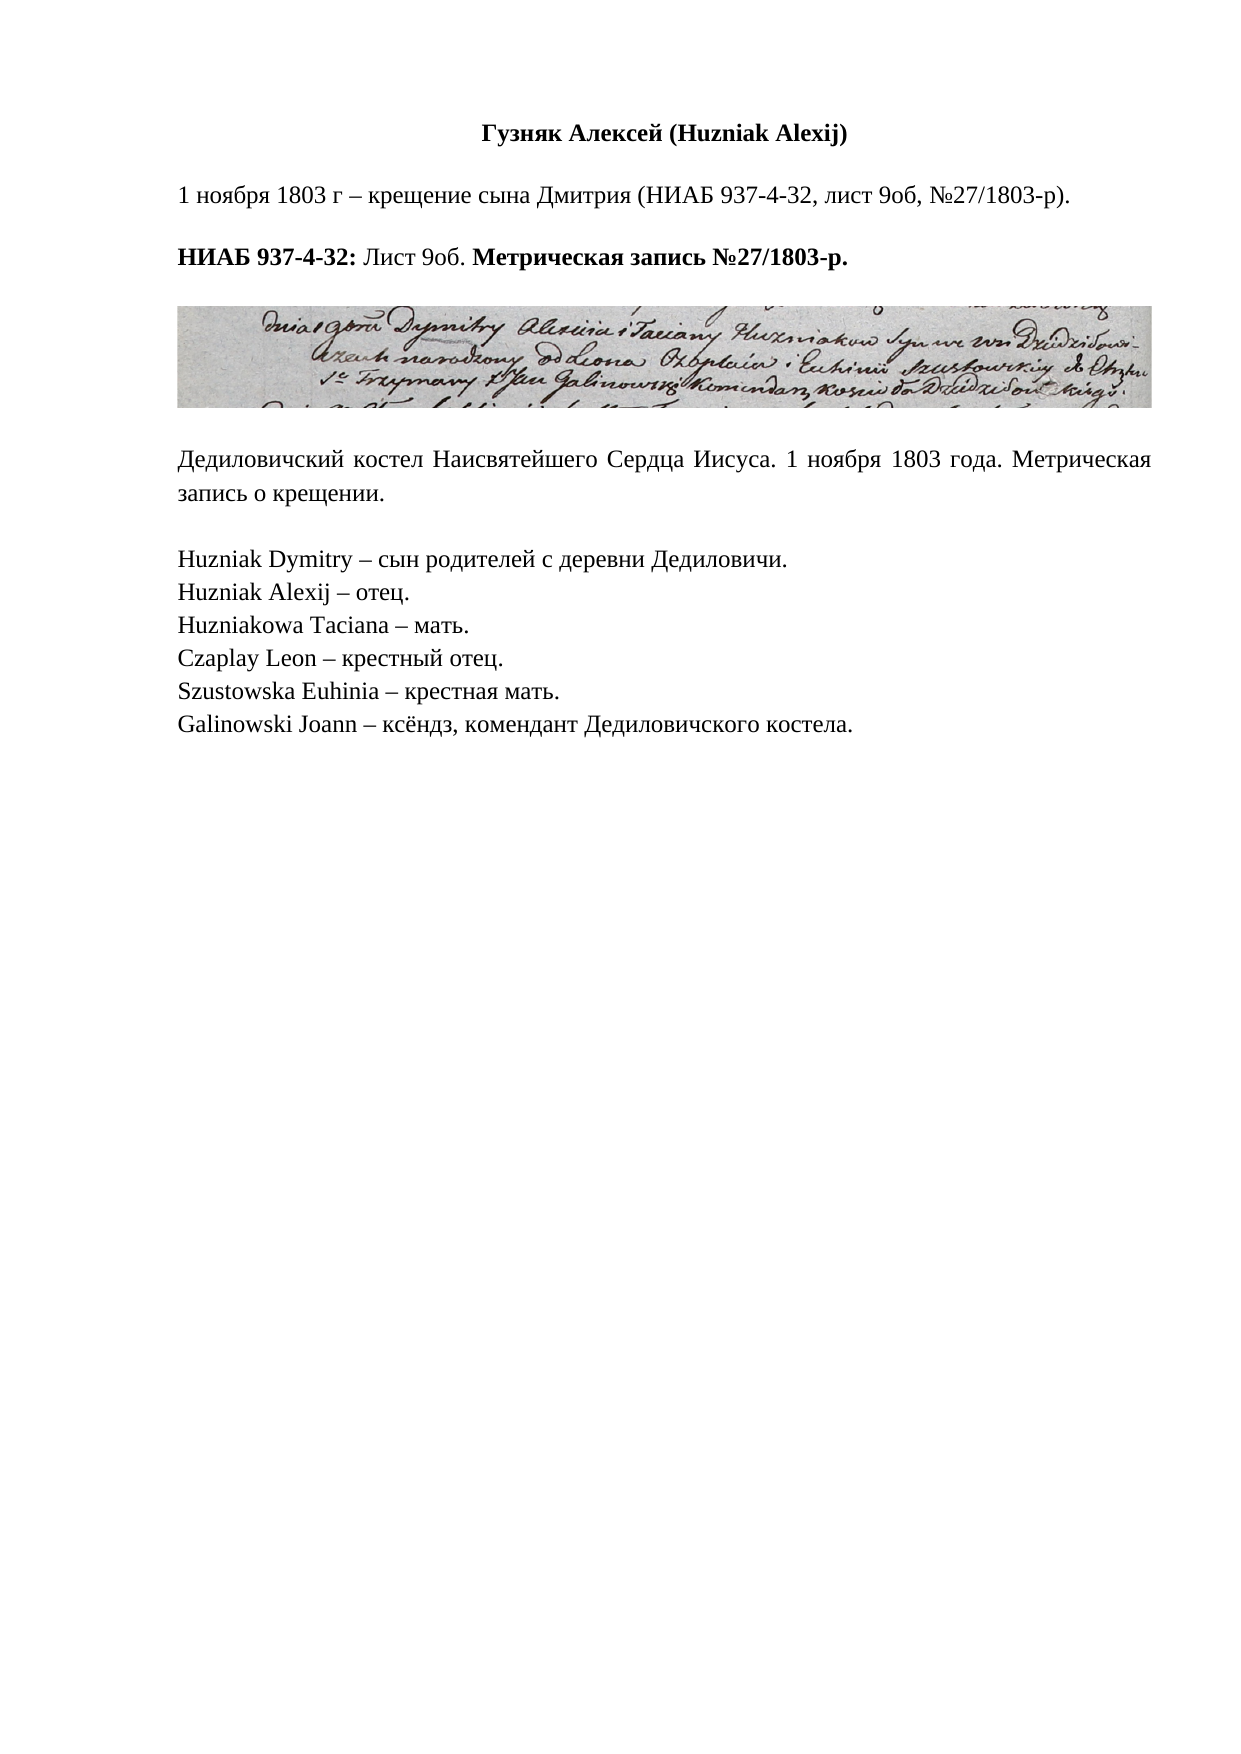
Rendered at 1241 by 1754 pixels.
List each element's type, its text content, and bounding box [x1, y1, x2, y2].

picture [177, 306, 1152, 408]
text НИАБ 937-4-32: Лист 9об. Метрическая запись №27/1803-р. [177, 242, 1152, 271]
text Дедиловичский костел Наисвятейшего Сердца Иисуса. 1 ноября 1803 года. Метрическая запись о крещении. [177, 444, 1152, 506]
text Huzniak Alexij – отец. [177, 577, 1152, 605]
text 1 ноября 1803 г – крещение сына Дмитрия (НИАБ 937-4-32, лист 9об, №27/1803-р). [177, 180, 1152, 209]
text Czaplay Leon – крестный отец. [177, 643, 1152, 671]
text Szustowska Euhinia – крестная мать. [177, 676, 1152, 704]
text Huzniakowa Taciana – мать. [177, 610, 1152, 638]
text Гузняк Алексей (Huzniak Alexij) [177, 118, 1152, 147]
text Huzniak Dymitry – сын родителей с деревни Дедиловичи. [177, 544, 1152, 572]
text Galinowski Joann – ксёндз, комендант Дедиловичского костела. [177, 709, 1152, 737]
